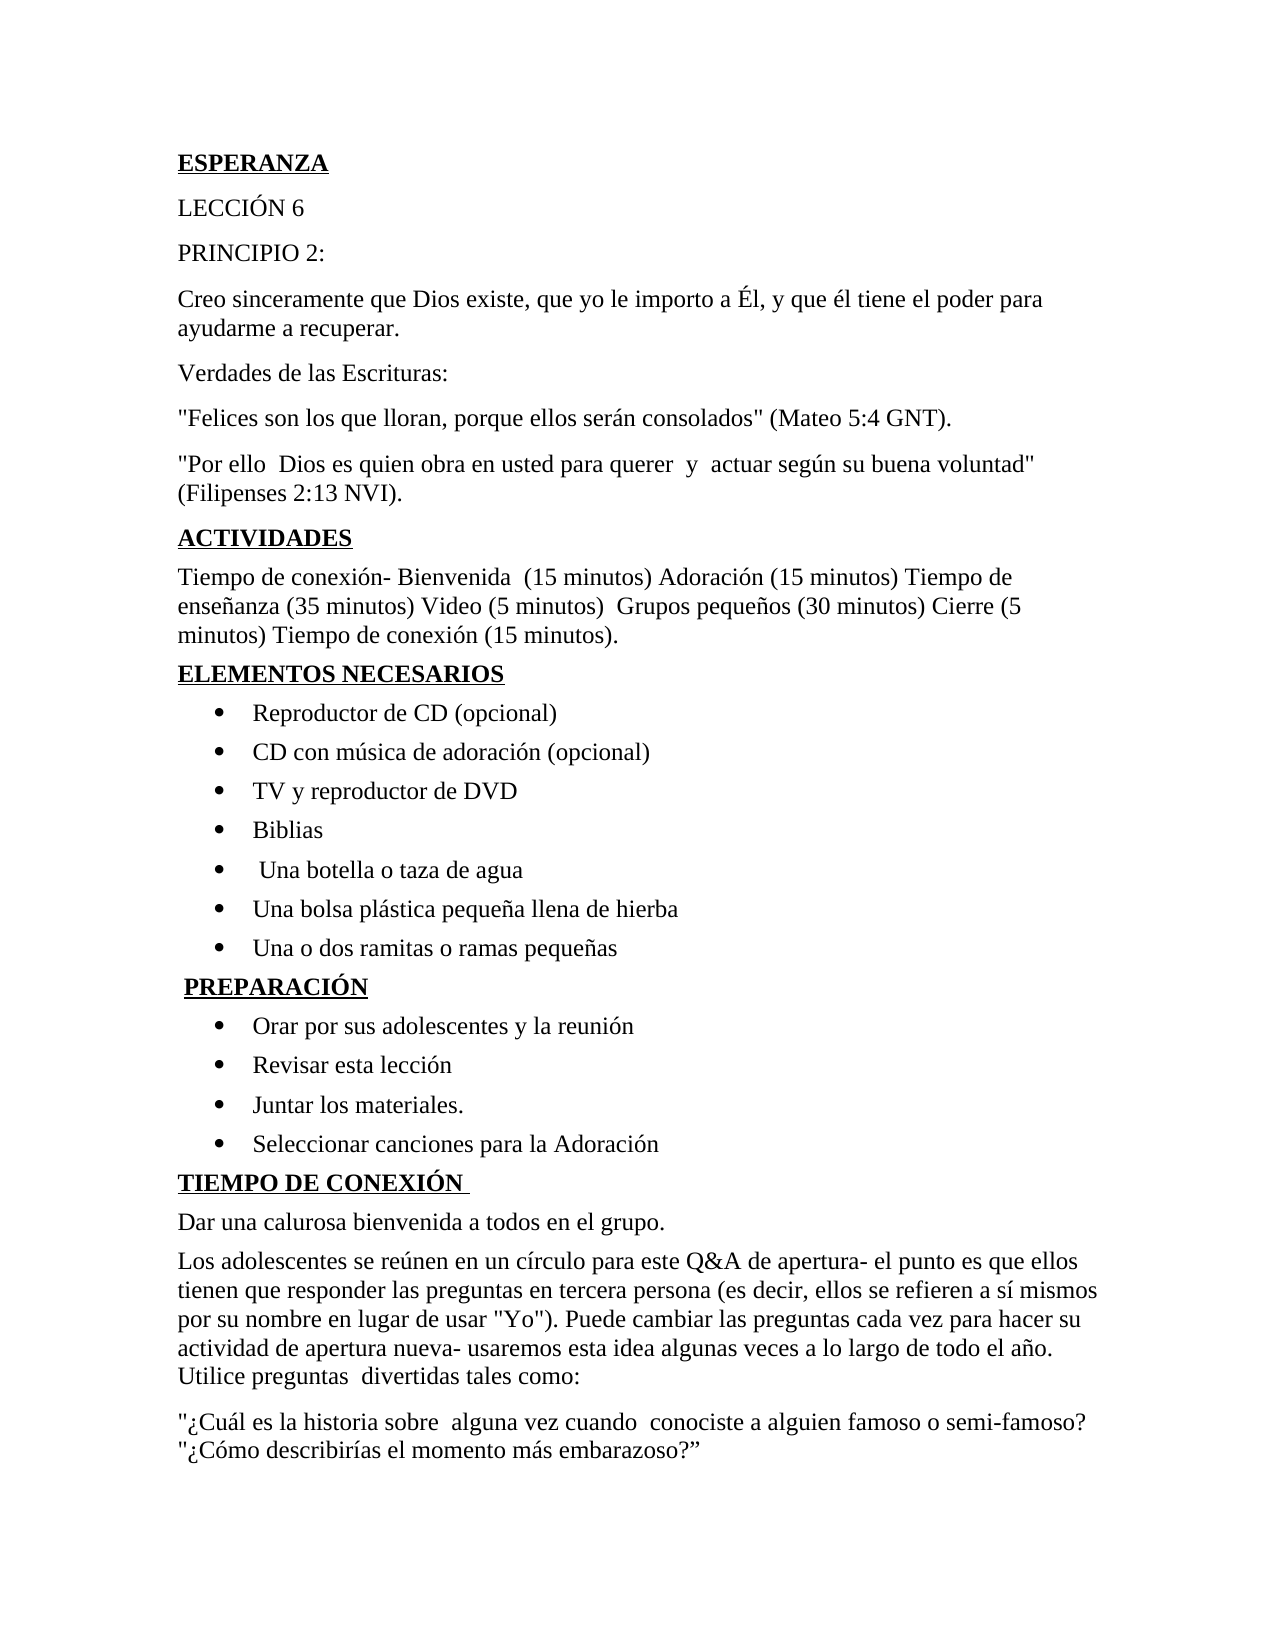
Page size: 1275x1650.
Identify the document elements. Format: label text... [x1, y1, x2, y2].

text ESPERANZA [177, 148, 1098, 176]
text Dar una calurosa bienvenida a todos en el grupo. [177, 1207, 1098, 1236]
text Tiempo de conexión- Bienvenida (15 minutos) Adoración (15 minutos) Tiempo de enseñanza (35 minutos) Video (5 minutos) Grupos pequeños (30 minutos) Cierre (5 minutos) Tiempo de conexión (15 minutos). [177, 562, 1098, 648]
text TIEMPO DE CONEXIÓN [177, 1168, 1098, 1197]
text ELEMENTOS NECESARIOS [177, 659, 1098, 688]
list CD con música de adoración (opcional) [215, 737, 1098, 766]
text Creo sinceramente que Dios existe, que yo le importo a Él, y que él tiene el poder para ayudarme a recuperar. [177, 284, 1098, 341]
list Juntar los materiales. [215, 1090, 1098, 1118]
text Los adolescentes se reúnen en un círculo para este Q&A de apertura- el punto es que ellos tienen que responder las preguntas en tercera persona (es decir, ellos se refieren a sí mismos por su nombre en lugar de usar "Yo"). Puede cambiar las preguntas cada vez para hacer su actividad de apertura nueva- usaremos esta idea algunas veces a lo largo de todo el año. Utilice preguntas divertidas tales como: [177, 1246, 1098, 1390]
text LECCIÓN 6 [177, 193, 1098, 222]
list TV y reproductor de DVD [215, 776, 1098, 805]
list Una botella o taza de agua [215, 855, 1098, 883]
list Seleccionar canciones para la Adoración [215, 1129, 1098, 1158]
text PRINCIPIO 2: [177, 238, 1098, 267]
text ACTIVIDADES [177, 523, 1098, 552]
list Una o dos ramitas o ramas pequeñas [215, 933, 1098, 962]
text "Por ello Dios es quien obra en usted para querer y actuar según su buena voluntad" (Filipenses 2:13 NVI). [177, 449, 1098, 506]
list Revisar esta lección [215, 1051, 1098, 1079]
text PREPARACIÓN [177, 972, 1098, 1001]
list Orar por sus adolescentes y la reunión [215, 1011, 1098, 1040]
list Reproductor de CD (opcional) [215, 698, 1098, 727]
text Verdades de las Escrituras: [177, 358, 1098, 387]
list Una bolsa plástica pequeña llena de hierba [215, 894, 1098, 923]
text "Felices son los que lloran, porque ellos serán consolados" (Mateo 5:4 GNT). [177, 403, 1098, 432]
text "¿Cuál es la historia sobre alguna vez cuando conociste a alguien famoso o semi-famoso? "¿Cómo describirías el momento más embarazoso?” [177, 1407, 1098, 1464]
list Biblias [215, 816, 1098, 844]
